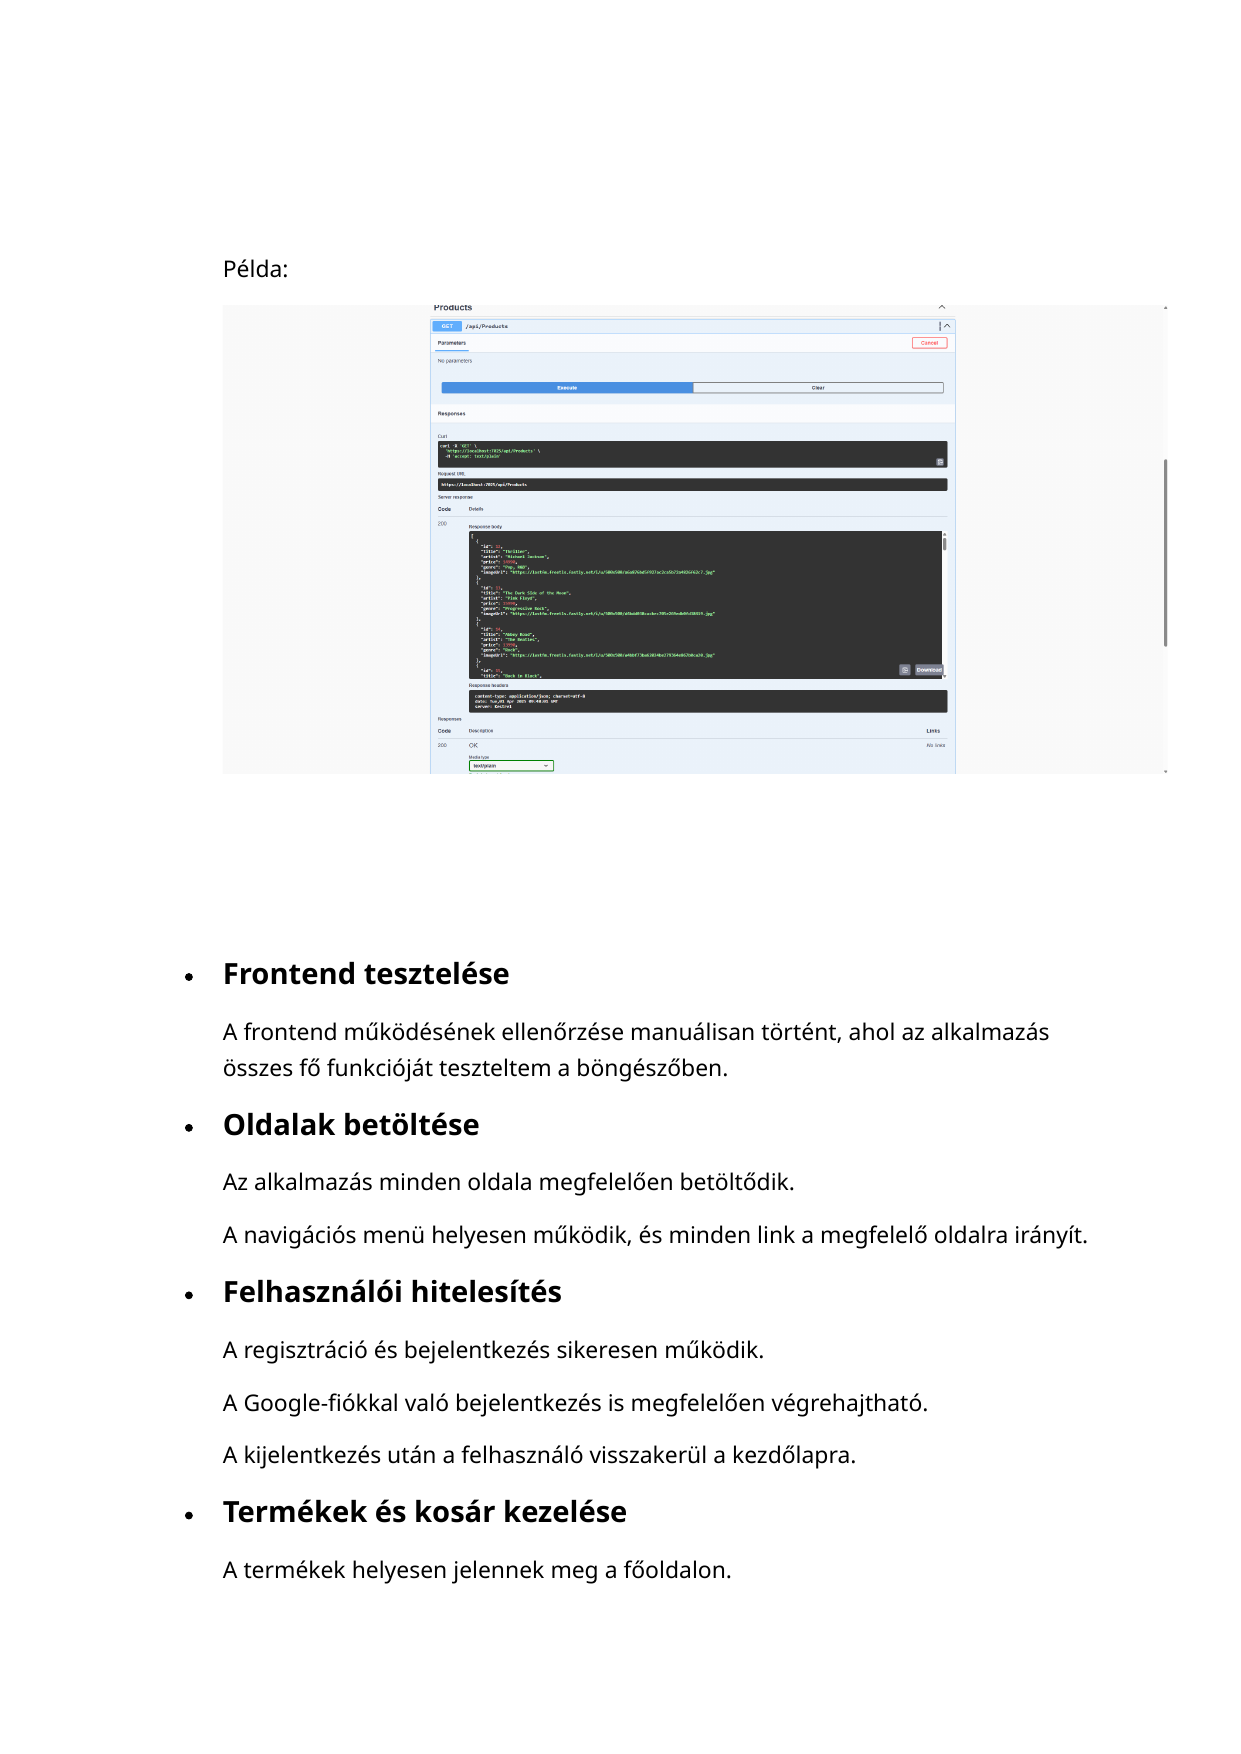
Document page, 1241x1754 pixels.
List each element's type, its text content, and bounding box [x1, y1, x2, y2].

picture [222, 305, 1168, 774]
list Termékek és kosár kezelése [185, 1492, 1093, 1531]
text A regisztráció és bejelentkezés sikeresen működik. [223, 1334, 1093, 1365]
list Frontend tesztelése [185, 953, 1093, 993]
text Az alkalmazás minden oldala megfelelően betöltődik. [223, 1166, 1093, 1198]
list Felhasználói hitelesítés [185, 1272, 1093, 1311]
text A termékek helyesen jelennek meg a főoldalon. [223, 1554, 1093, 1585]
text Példa: [223, 253, 1093, 284]
text A kijelentkezés után a felhasználó visszakerül a kezdőlapra. [223, 1439, 1093, 1470]
text A Google-fiókkal való bejelentkezés is megfelelően végrehajtható. [223, 1386, 1093, 1418]
text A navigációs menü helyesen működik, és minden link a megfelelő oldalra irányít. [223, 1219, 1093, 1250]
list Oldalak betöltése [185, 1104, 1093, 1144]
text A frontend működésének ellenőrzése manuálisan történt, ahol az alkalmazás összes fő funkcióját teszteltem a böngészőben. [223, 1016, 1093, 1083]
